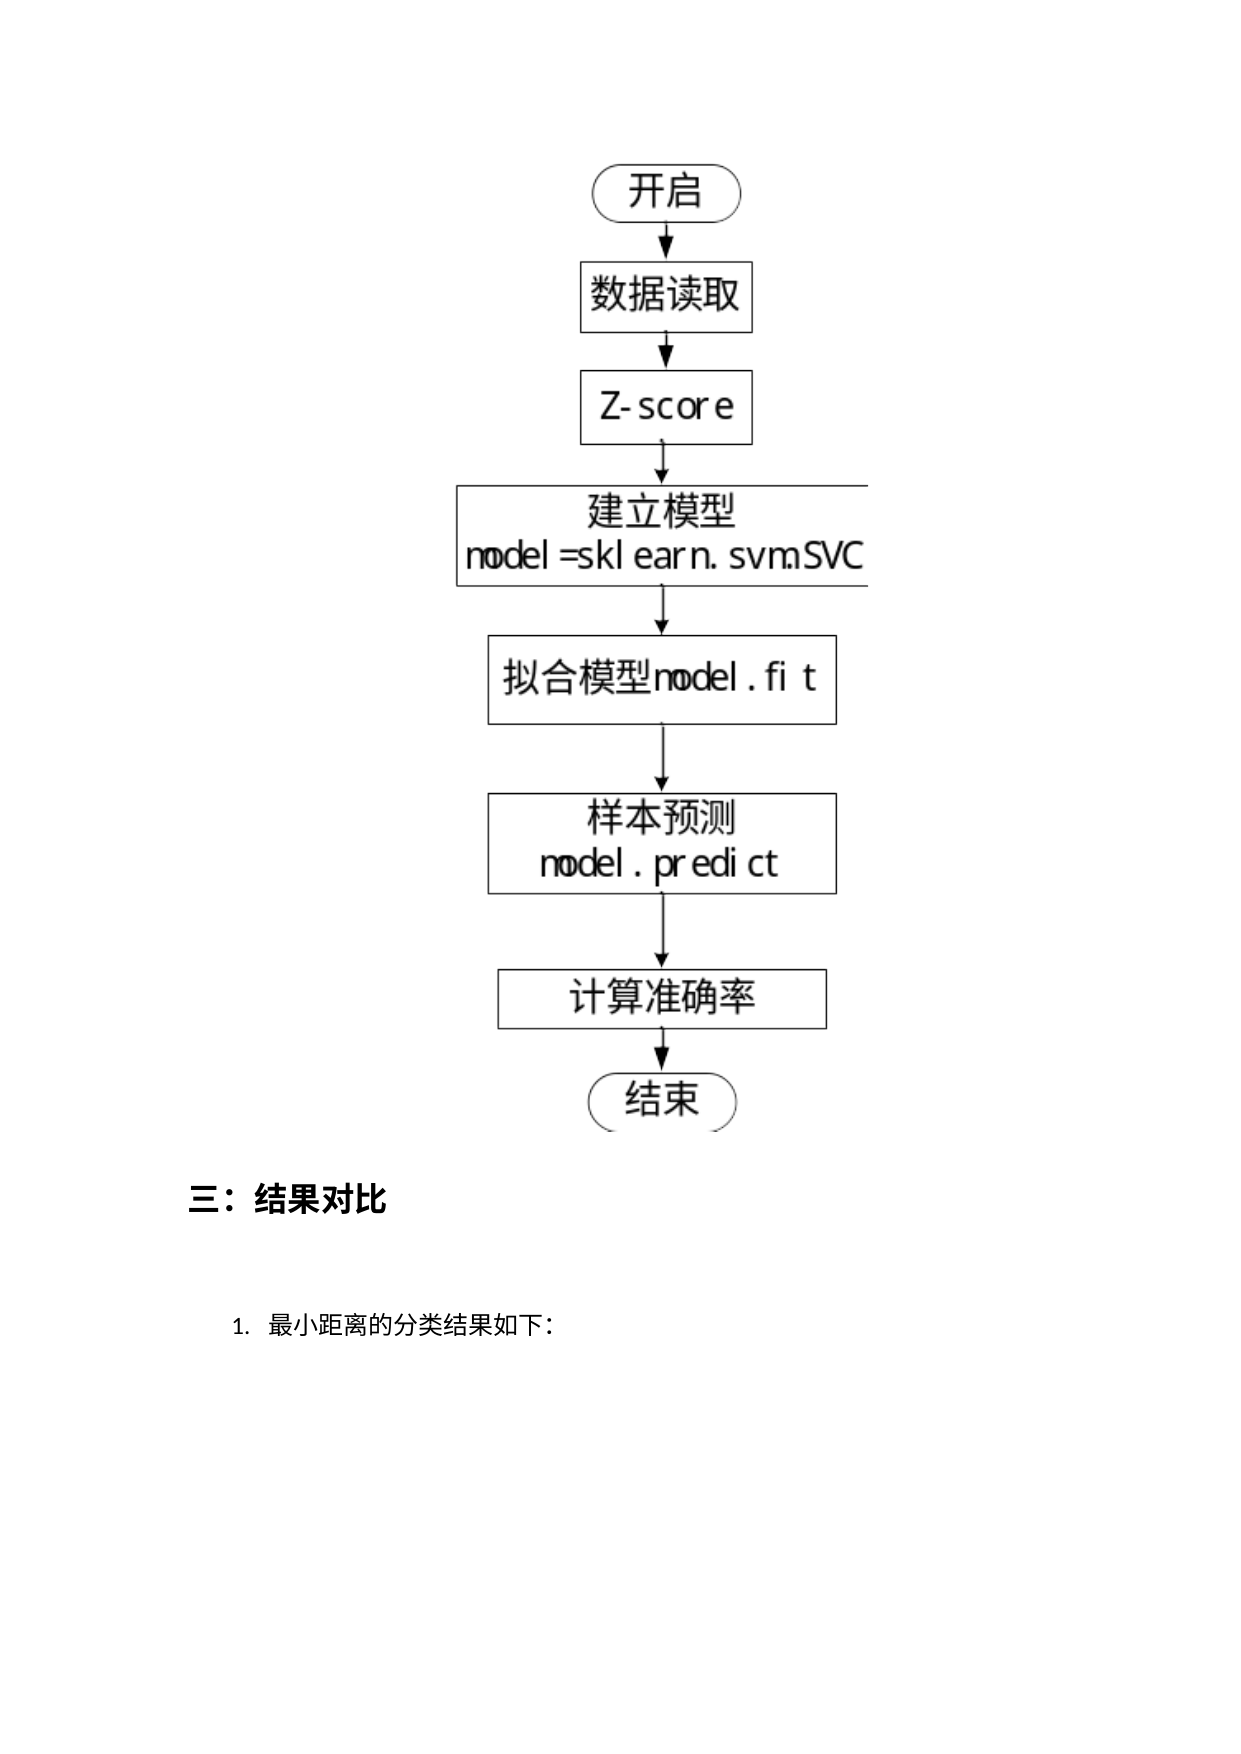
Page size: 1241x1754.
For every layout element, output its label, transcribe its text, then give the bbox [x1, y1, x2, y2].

list 最小距离的分类结果如下： [231, 1291, 1053, 1356]
subtitle 三：结果对比 [187, 1164, 1053, 1229]
